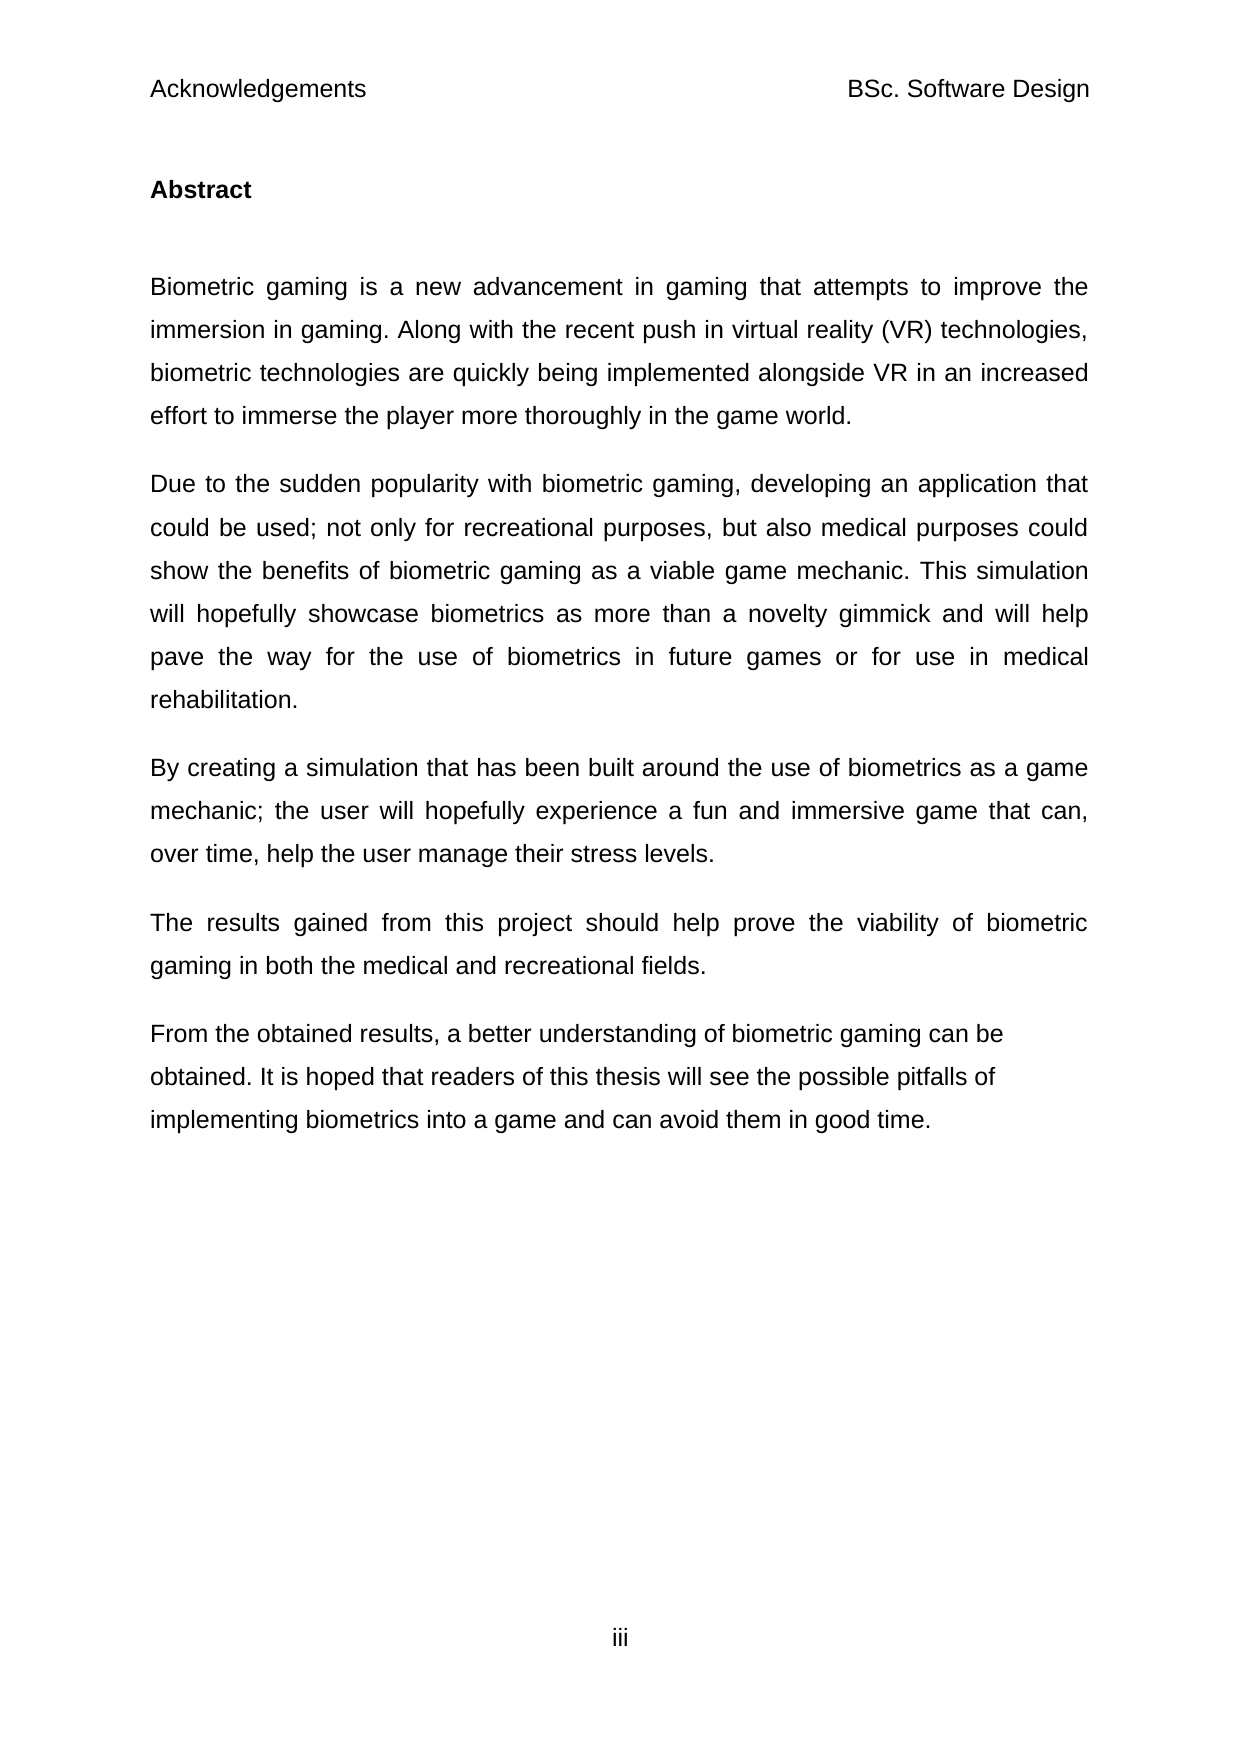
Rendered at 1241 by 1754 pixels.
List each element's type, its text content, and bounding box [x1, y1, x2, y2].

text Due to the sudden popularity with biometric gaming, developing an application that could be used; not only for recreational purposes, but also medical purposes could show the benefits of biometric gaming as a viable game mechanic. This simulation will hopefully showcase biometrics as more than a novelty gimmick and will help pave the way for the use of biometrics in future games or for use in medical rehabilitation. [150, 469, 1090, 714]
subtitle Abstract [150, 175, 1090, 204]
text By creating a simulation that has been built around the use of biometrics as a game mechanic; the user will hopefully experience a fun and immersive game that can, over time, help the user manage their stress levels. [150, 753, 1090, 868]
text The results gained from this project should help prove the viability of biometric gaming in both the medical and recreational fields. [150, 907, 1090, 979]
text From the obtained results, a better understanding of biometric gaming can be obtained. It is hoped that readers of this thesis will see the possible pitfalls of implementing biometrics into a game and can avoid them in good time. [150, 1019, 1090, 1134]
text Biometric gaming is a new advancement in gaming that attempts to improve the immersion in gaming. Along with the recent push in virtual reality (VR) technologies, biometric technologies are quickly being implemented alongside VR in an increased effort to immerse the player more thoroughly in the game world. [150, 272, 1090, 430]
